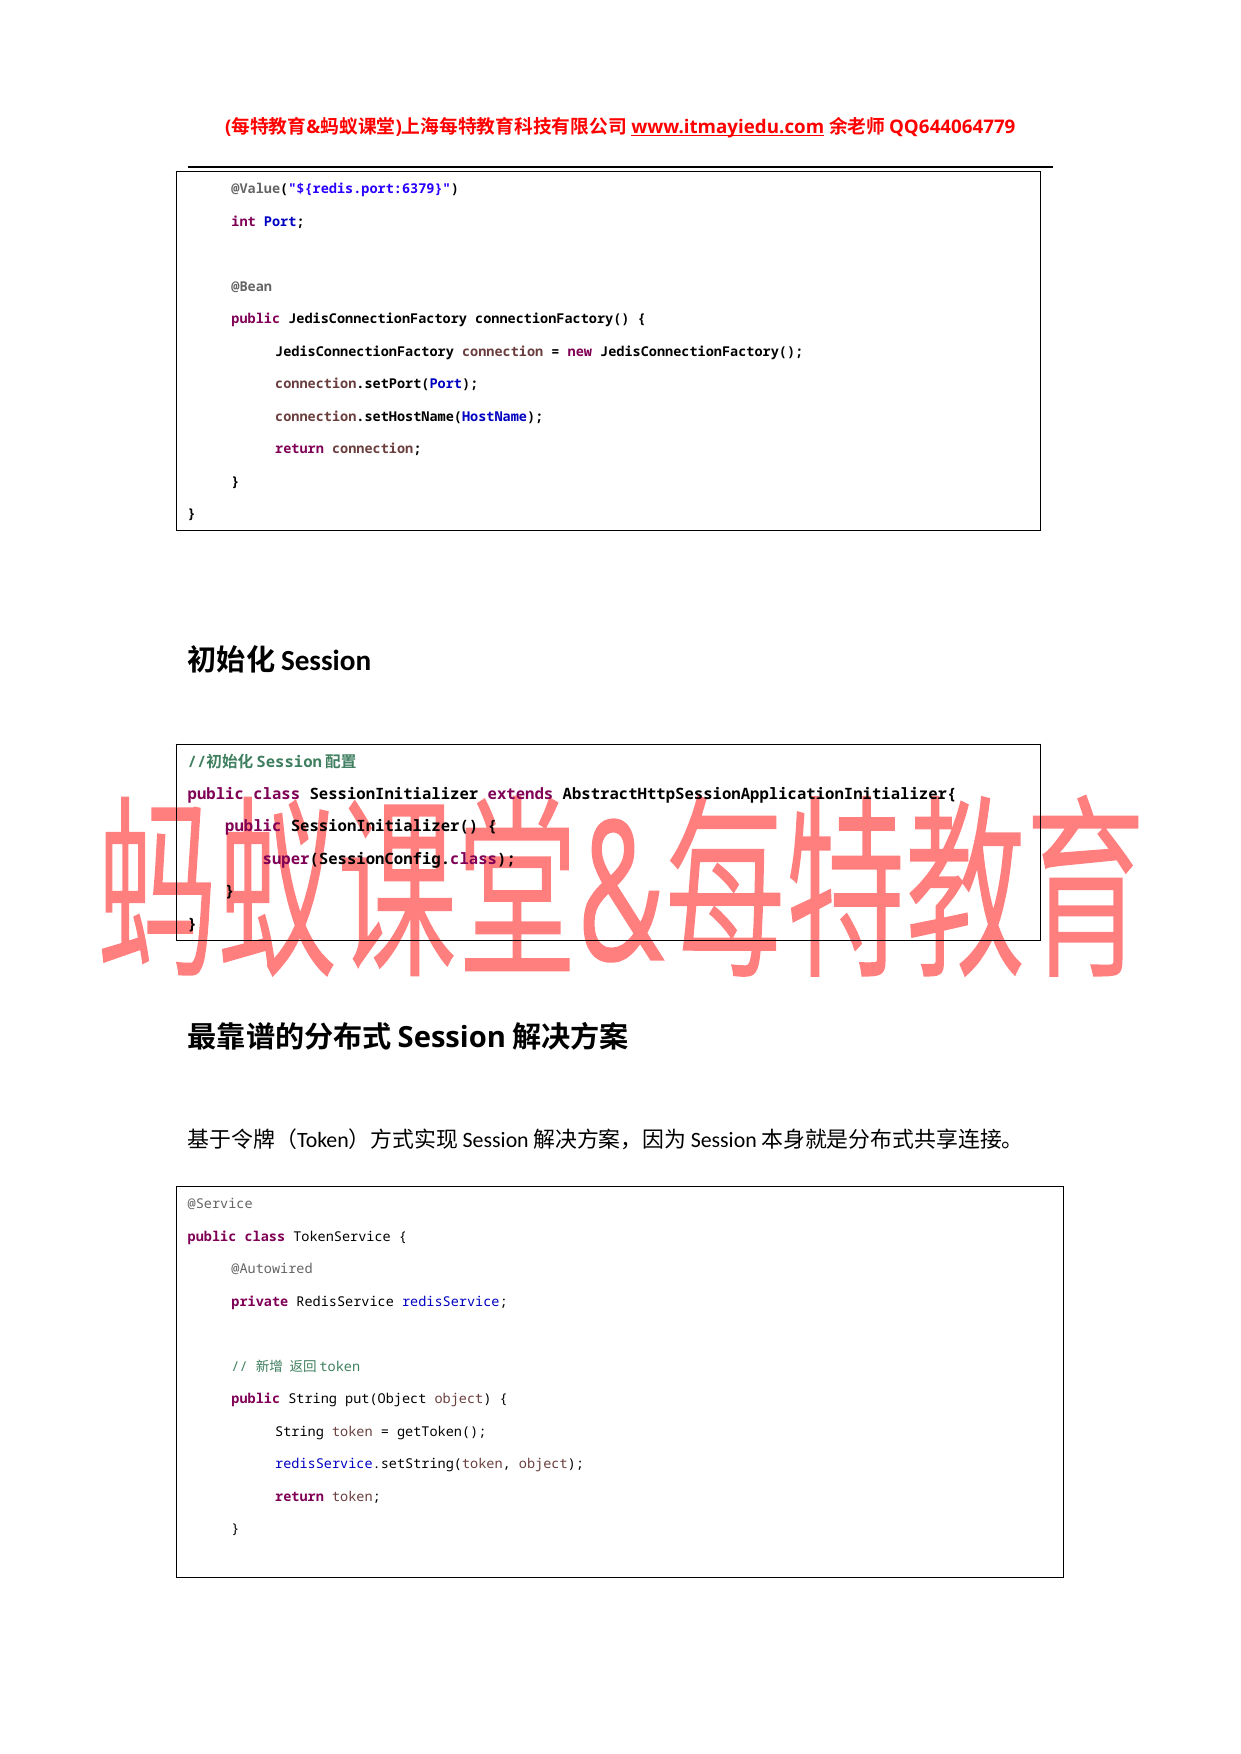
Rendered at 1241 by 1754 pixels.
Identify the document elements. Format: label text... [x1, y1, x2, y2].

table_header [177, 172, 1040, 529]
subtitle 最靠谱的分布式Session解决方案 [187, 1002, 1053, 1067]
subtitle 初始化Session [187, 625, 1053, 690]
text 基于令牌（Token）方式实现Session解决方案，因为Session本身就是分布式共享连接。 [187, 1121, 1053, 1154]
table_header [177, 1187, 1063, 1577]
table_header //初始化Session配置 public class SessionInitializer extends AbstractHttpSessionApplicationInitializer{ public SessionInitializer() { super(SessionConfig.class); } } [177, 745, 1040, 939]
